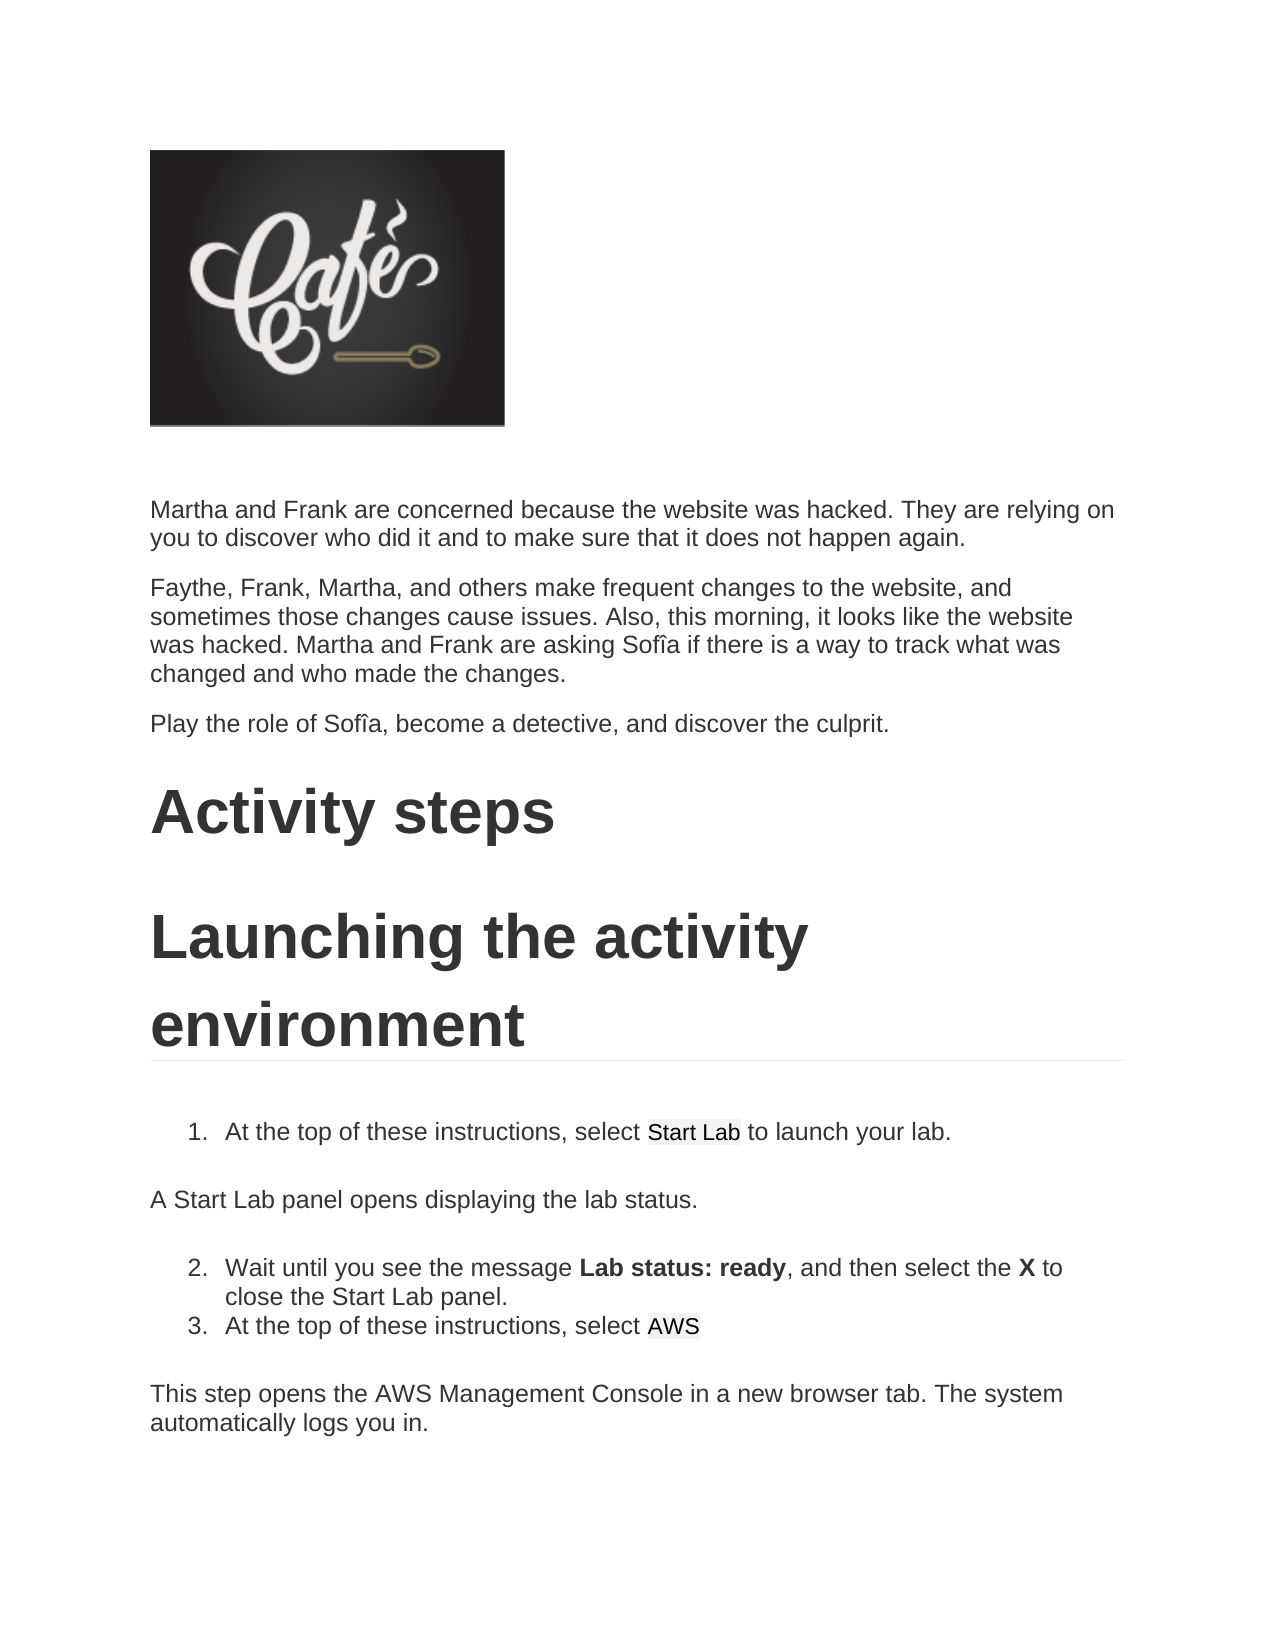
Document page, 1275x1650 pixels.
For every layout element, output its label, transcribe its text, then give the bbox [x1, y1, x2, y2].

picture [150, 150, 505, 427]
text Faythe, Frank, Martha, and others make frequent changes to the website, and sometimes those changes cause issues. Also, this morning, it looks like the website was hacked. Martha and Frank are asking Sofîa if there is a way to track what was changed and who made the changes. [150, 573, 1125, 688]
subtitle Activity steps [150, 775, 1125, 847]
text A Start Lab panel opens displaying the lab status. [150, 1185, 1125, 1213]
text This step opens the AWS Management Console in a new browser tab. The system automatically logs you in. [150, 1379, 1125, 1436]
text Martha and Frank are concerned because the website was hacked. They are relying on you to discover who did it and to make sure that it does not happen again. [150, 494, 1125, 552]
list At the top of these instructions, select Start Lab to launch your lab. [187, 1116, 1125, 1145]
list At the top of these instructions, select AWS [187, 1311, 1125, 1339]
subtitle Launching the activity environment [150, 900, 1125, 1060]
list Wait until you see the message Lab status: ready, and then select the X to close the Start Lab panel. [187, 1253, 1125, 1311]
text Play the role of Sofîa, become a detective, and discover the culprit. [150, 709, 1125, 737]
